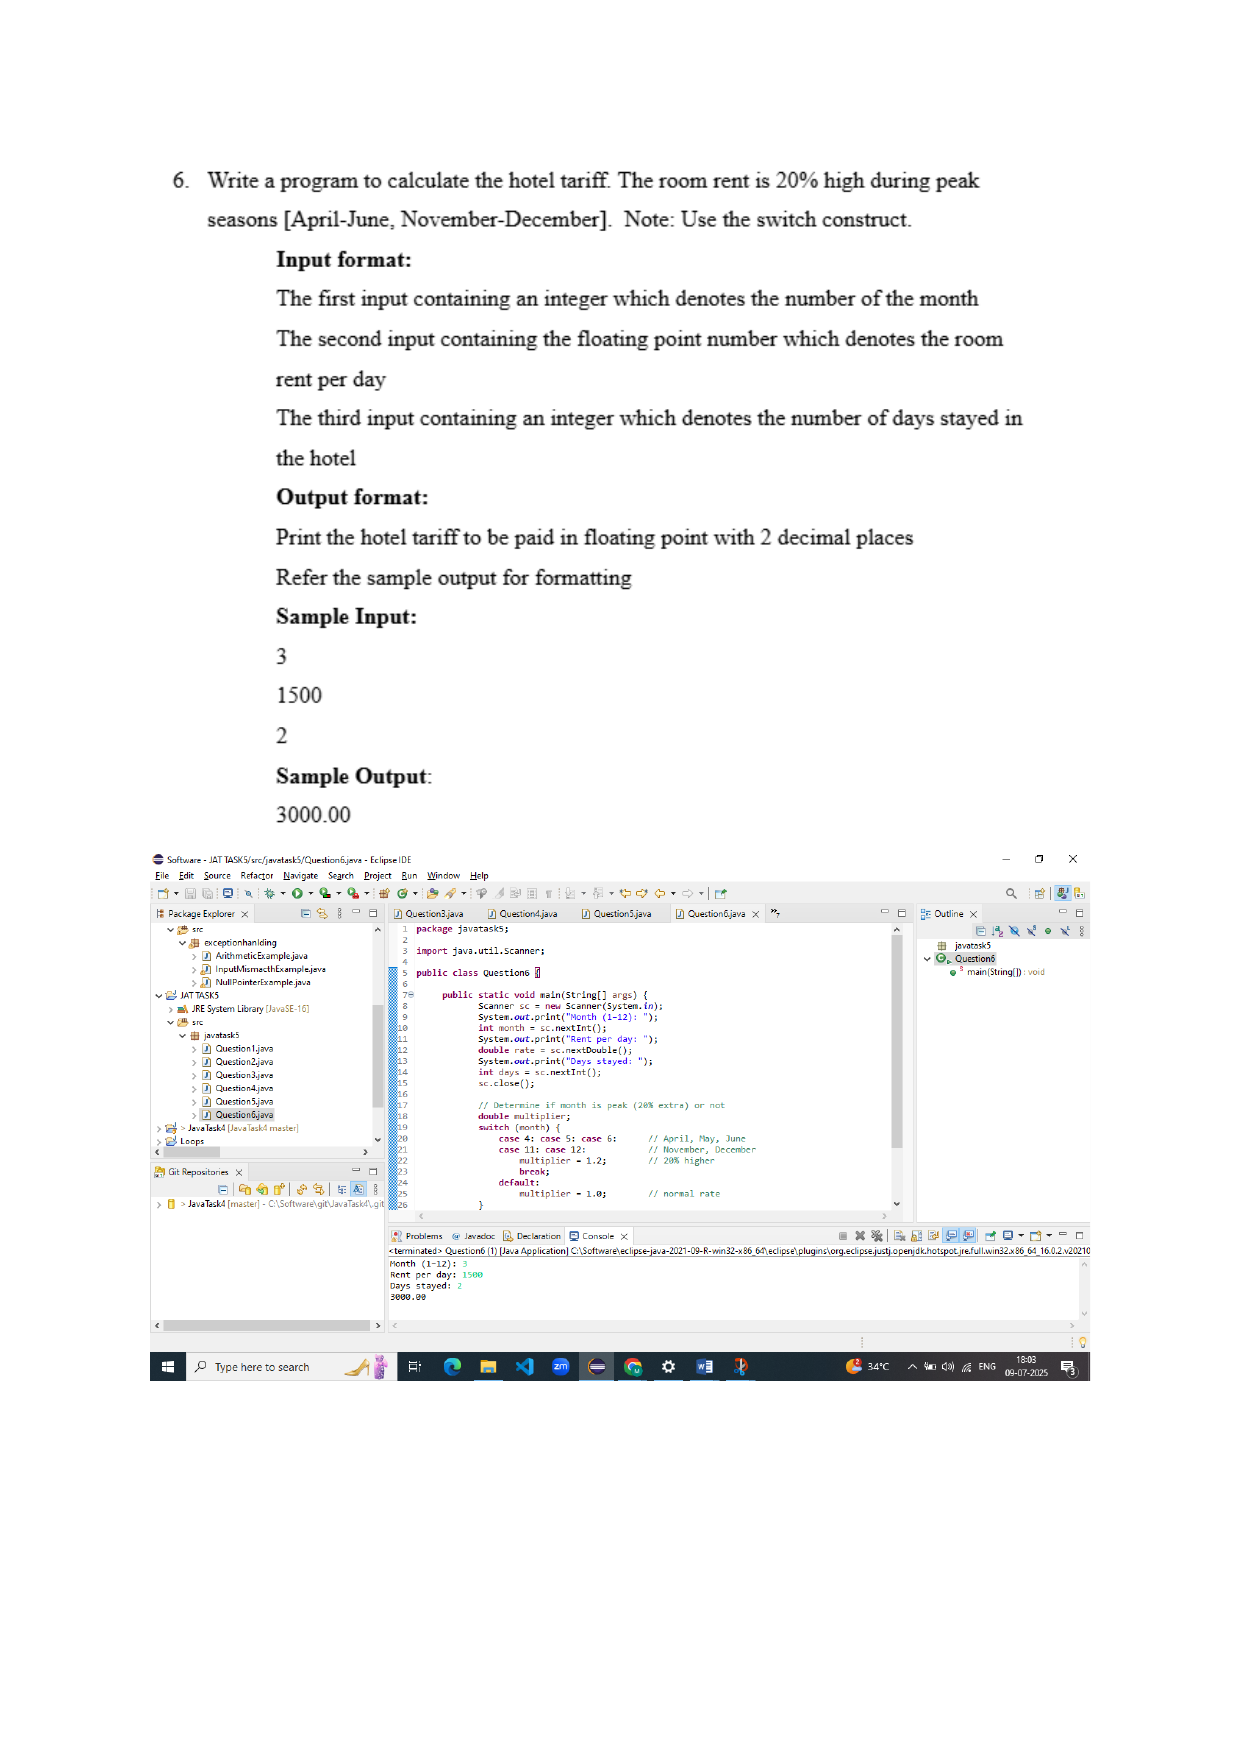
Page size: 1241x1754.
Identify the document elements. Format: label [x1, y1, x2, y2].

picture [150, 852, 1091, 1381]
picture [150, 150, 1091, 834]
